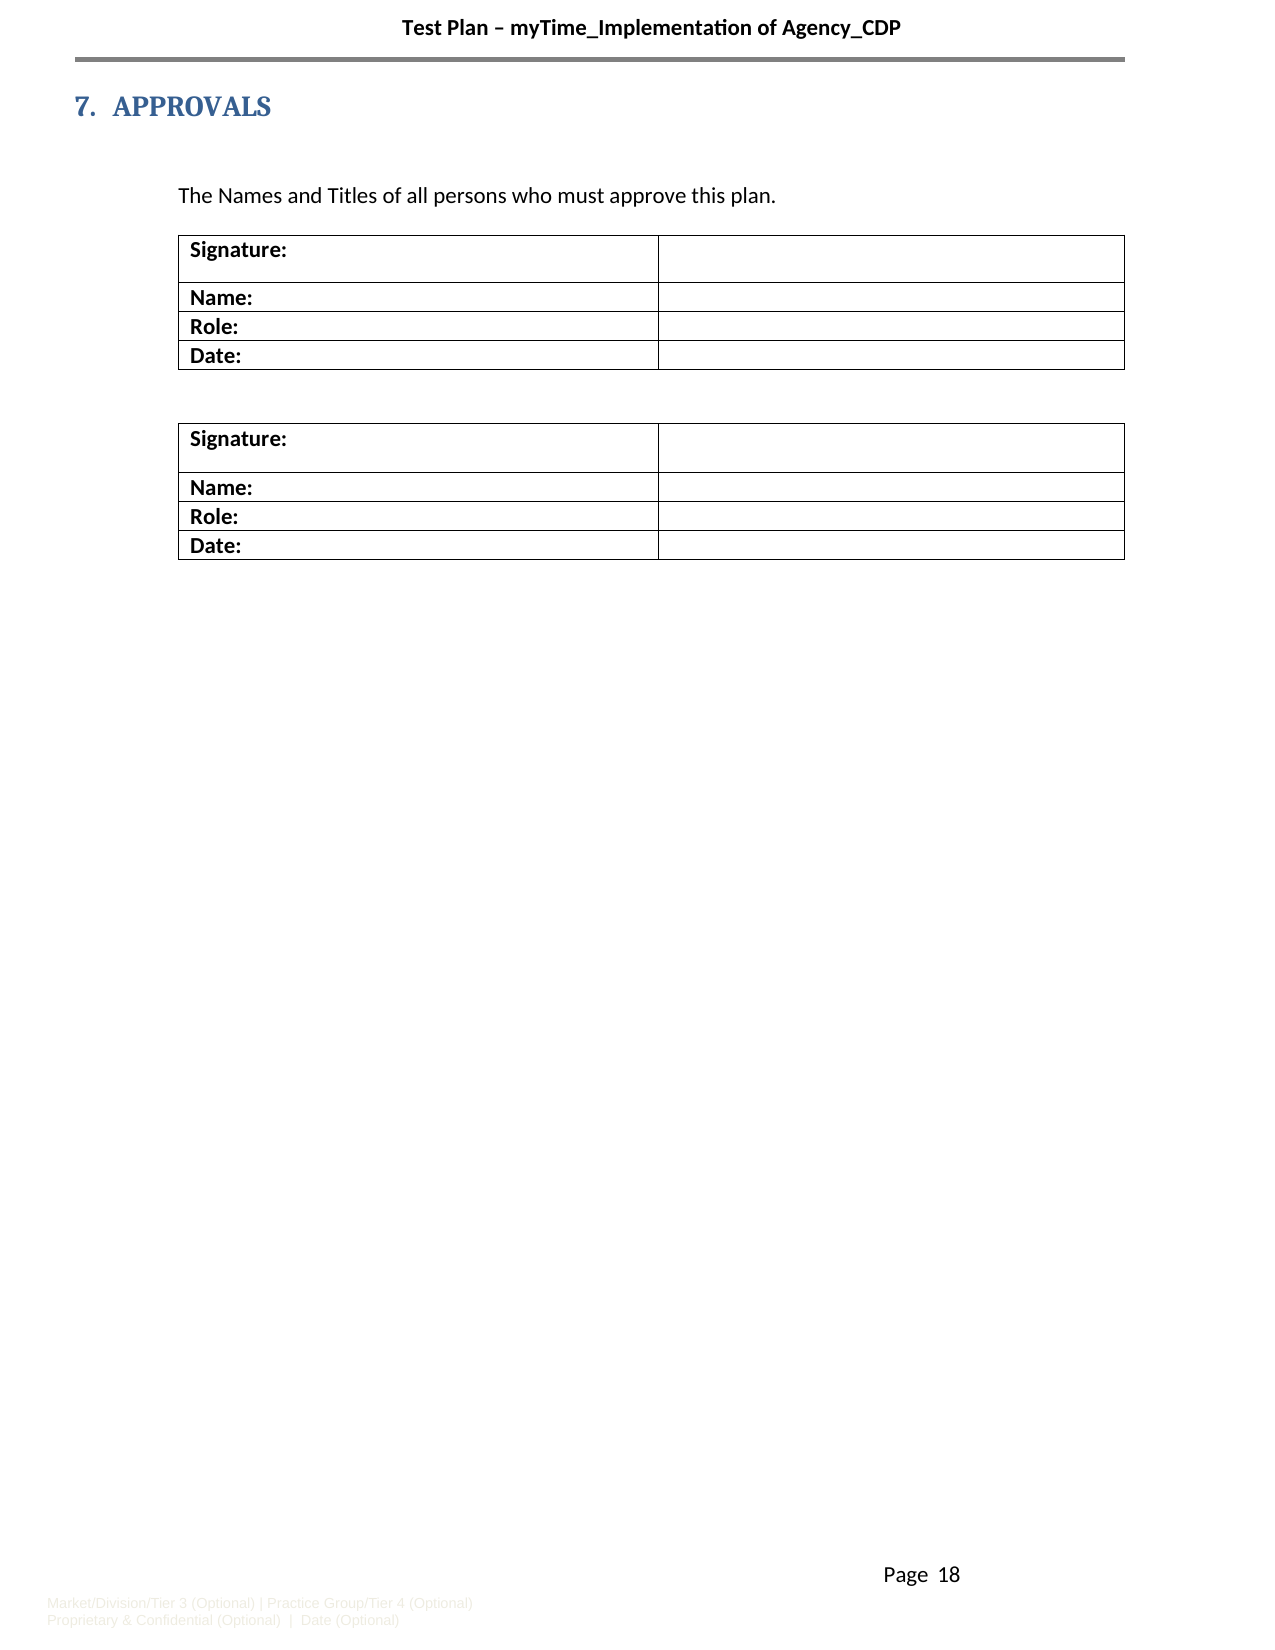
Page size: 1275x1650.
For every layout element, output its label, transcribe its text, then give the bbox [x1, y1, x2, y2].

table_cell Name: [179, 283, 658, 311]
table_header [659, 424, 1124, 472]
table_cell [659, 502, 1124, 530]
table_header Signature: [179, 236, 658, 282]
table_header [659, 236, 1124, 282]
table_cell [659, 283, 1124, 311]
text The Names and Titles of all persons who must approve this plan. [178, 181, 1125, 209]
table_cell [659, 473, 1124, 501]
table_cell Role: [179, 312, 658, 340]
table_cell [659, 312, 1124, 340]
table_cell Role: [179, 502, 658, 530]
table_cell [659, 341, 1124, 369]
table_cell [659, 531, 1124, 559]
table_cell Name: [179, 473, 658, 501]
subtitle APPROVALS [75, 90, 1125, 123]
table_header Signature: [179, 424, 658, 472]
table_cell Date: [179, 531, 658, 559]
table_cell Date: [179, 341, 658, 369]
